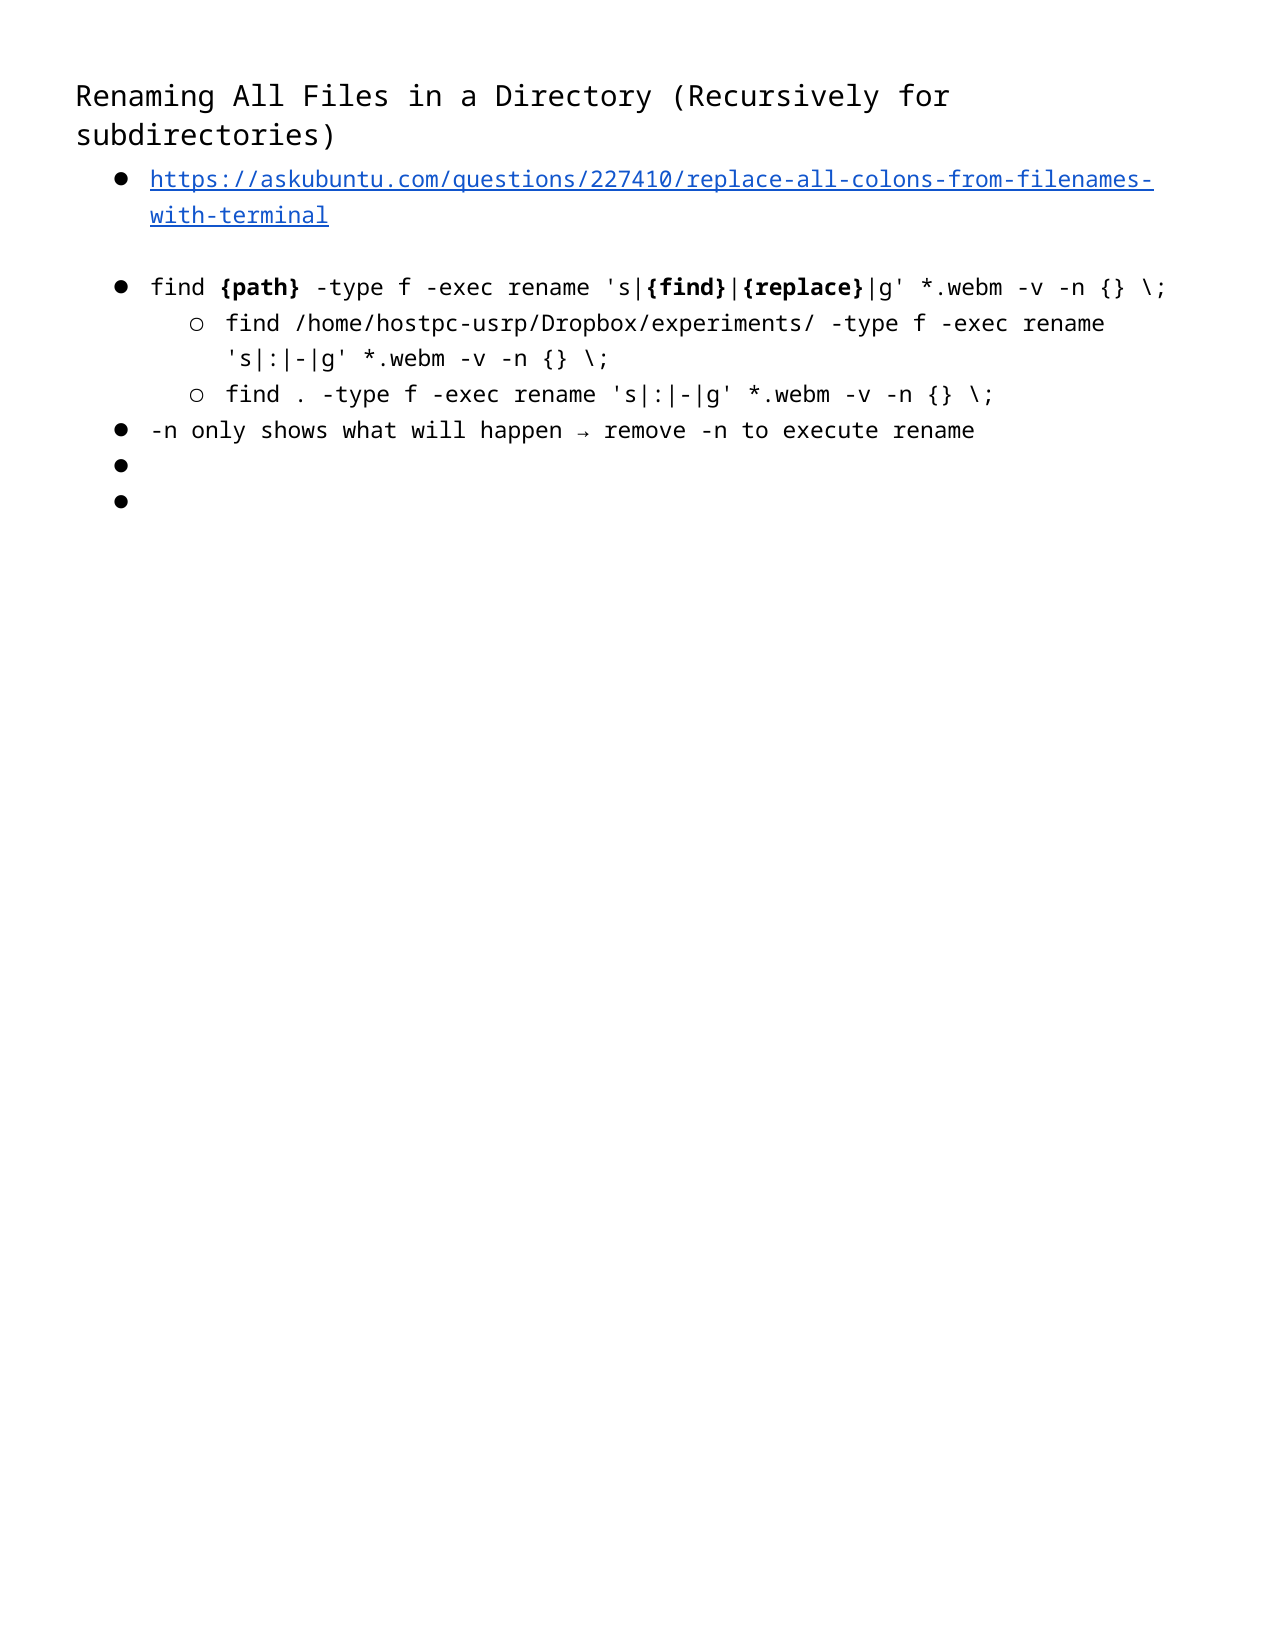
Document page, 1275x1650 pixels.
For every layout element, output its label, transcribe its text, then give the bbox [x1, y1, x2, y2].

list find {path} -type f -exec rename 's|{find}|{replace}|g' *.webm -v -n {} \; [112, 271, 1200, 302]
list find /home/hostpc-usrp/Dropbox/experiments/ -type f -exec rename 's|:|-|g' *.webm -v -n {} \; [187, 306, 1200, 374]
list https://askubuntu.com/questions/227410/replace-all-colons-from-filenames-with-terminal [112, 163, 1200, 230]
subtitle Renaming All Files in a Directory (Recursively for subdirectories) [75, 75, 1200, 154]
list -n only shows what will happen → remove -n to execute rename [112, 414, 1200, 446]
list find . -type f -exec rename 's|:|-|g' *.webm -v -n {} \; [187, 378, 1200, 409]
